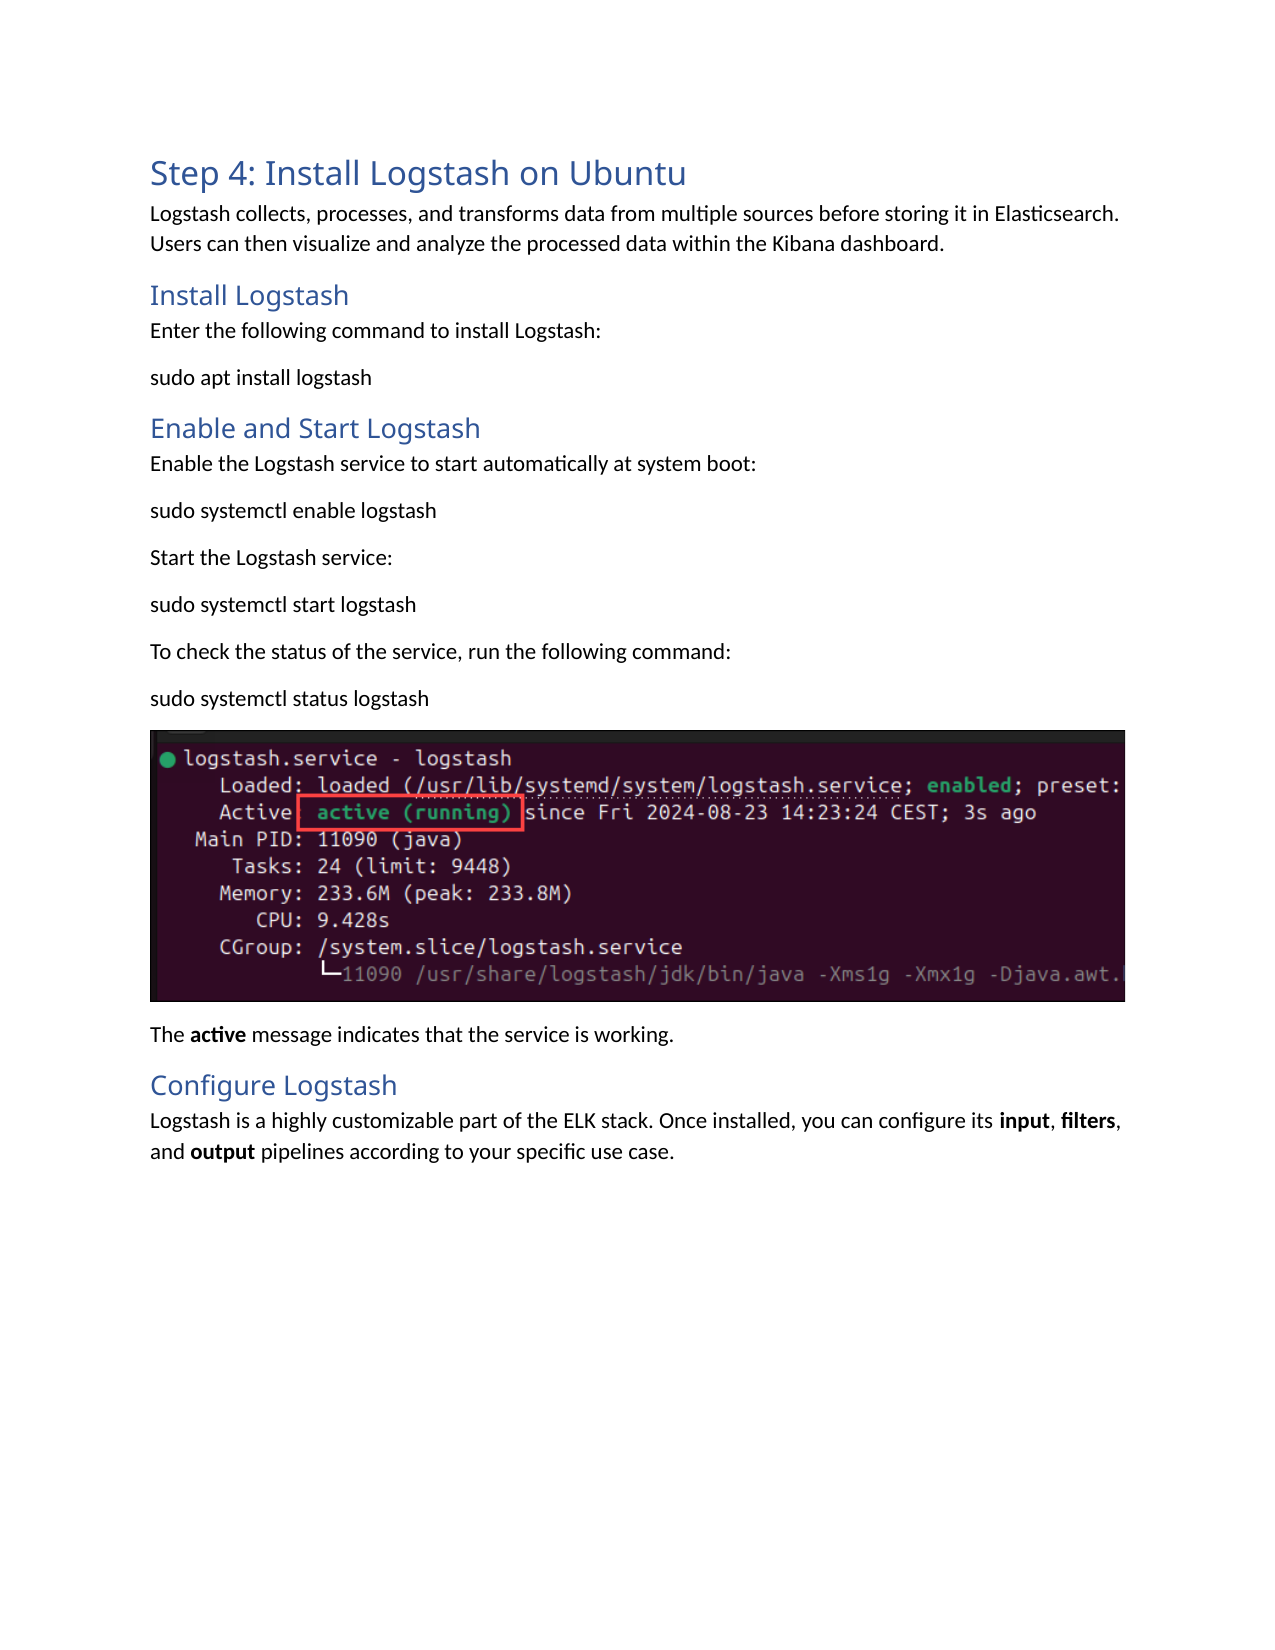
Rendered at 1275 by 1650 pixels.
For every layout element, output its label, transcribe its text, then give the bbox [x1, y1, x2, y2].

subtitle Step 4: Install Logstash on Ubuntu [150, 150, 1125, 195]
subtitle Enable and Start Logstash [150, 409, 1125, 446]
text Enter the following command to install Logstash: [150, 316, 1125, 344]
text Start the Logstash service: [150, 543, 1125, 571]
text sudo apt install logstash [150, 363, 1125, 391]
text Logstash collects, processes, and transforms data from multiple sources before storing it in Elasticsearch. Users can then visualize and analyze the processed data within the Kibana dashboard. [150, 199, 1125, 257]
subtitle Configure Logstash [150, 1067, 1125, 1104]
text To check the status of the service, run the following command: [150, 637, 1125, 665]
text sudo systemctl status logstash [150, 684, 1125, 712]
text Logstash is a highly customizable part of the ELK stack. Once installed, you can configure its input, filters, and output pipelines according to your specific use case. [150, 1107, 1125, 1165]
picture [150, 730, 1125, 1002]
text The active message indicates that the service is working. [150, 1020, 1125, 1048]
text sudo systemctl start logstash [150, 590, 1125, 618]
text Enable the Logstash service to start automatically at system boot: [150, 449, 1125, 477]
text sudo systemctl enable logstash [150, 496, 1125, 524]
subtitle Install Logstash [150, 276, 1125, 313]
